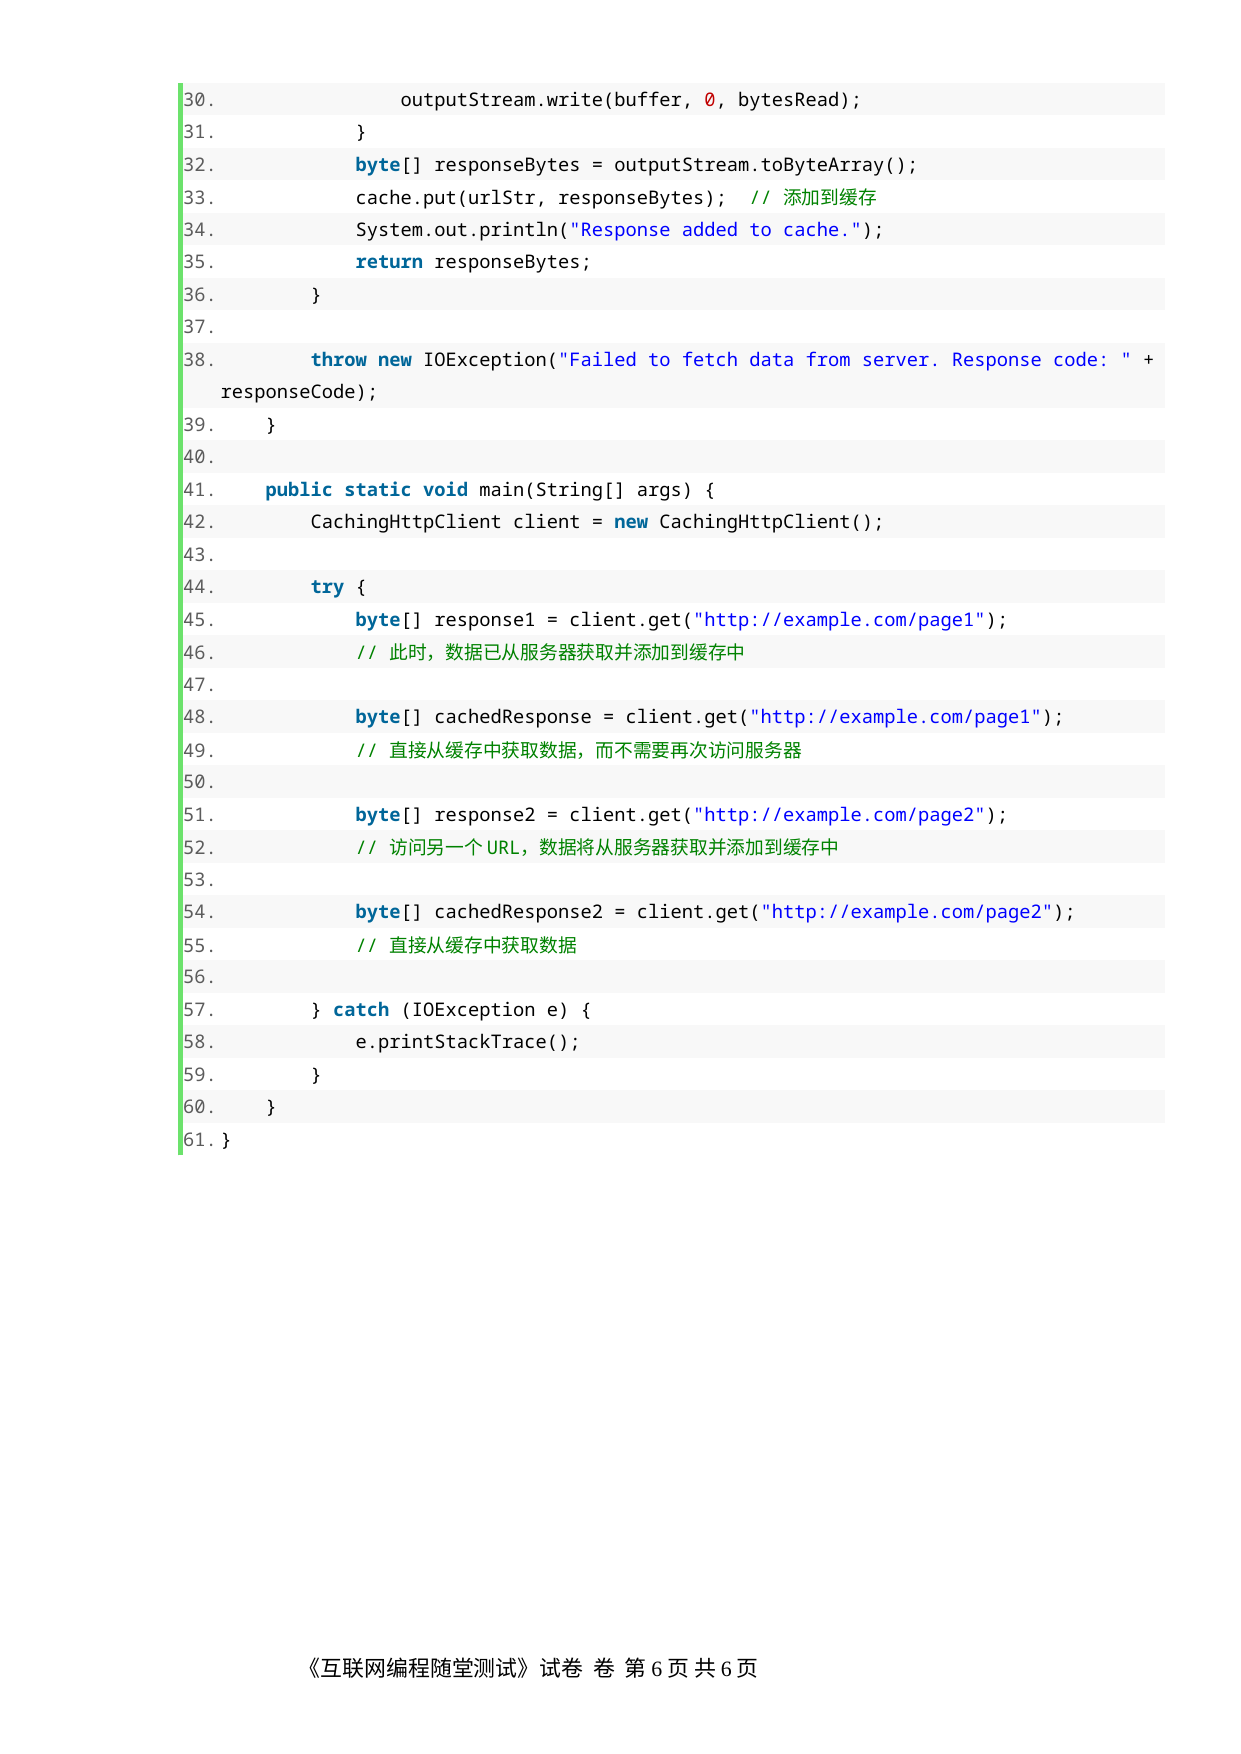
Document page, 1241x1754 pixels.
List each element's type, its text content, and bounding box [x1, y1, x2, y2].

list byte[] responseBytes = outputStream.toByteArray(); [183, 148, 1165, 180]
list } [183, 1058, 1165, 1090]
list try { [183, 570, 1165, 603]
list } catch (IOException e) { [183, 993, 1165, 1025]
list // 此时，数据已从服务器获取并添加到缓存中 [183, 635, 1165, 668]
list byte[] response2 = client.get("http://example.com/page2"); [183, 798, 1165, 830]
list throw new IOException("Failed to fetch data from server. Response code: " + responseCode); [183, 343, 1165, 408]
list byte[] response1 = client.get("http://example.com/page1"); [183, 603, 1165, 635]
list } [183, 1123, 1165, 1155]
list return responseBytes; [183, 245, 1165, 278]
list } [183, 115, 1165, 148]
list // 直接从缓存中获取数据 [183, 928, 1165, 960]
list byte[] cachedResponse = client.get("http://example.com/page1"); [183, 700, 1165, 733]
list outputStream.write(buffer, 0, bytesRead); [183, 83, 1165, 115]
list } [183, 408, 1165, 440]
list public static void main(String[] args) { [183, 473, 1165, 505]
list } [183, 1090, 1165, 1123]
list // 访问另一个URL，数据将从服务器获取并添加到缓存中 [183, 830, 1165, 863]
list // 直接从缓存中获取数据，而不需要再次访问服务器 [183, 733, 1165, 765]
list cache.put(urlStr, responseBytes); // 添加到缓存 [183, 180, 1165, 213]
list e.printStackTrace(); [183, 1025, 1165, 1058]
list } [183, 278, 1165, 310]
list CachingHttpClient client = new CachingHttpClient(); [183, 505, 1165, 538]
list byte[] cachedResponse2 = client.get("http://example.com/page2"); [183, 895, 1165, 928]
list System.out.println("Response added to cache."); [183, 213, 1165, 245]
